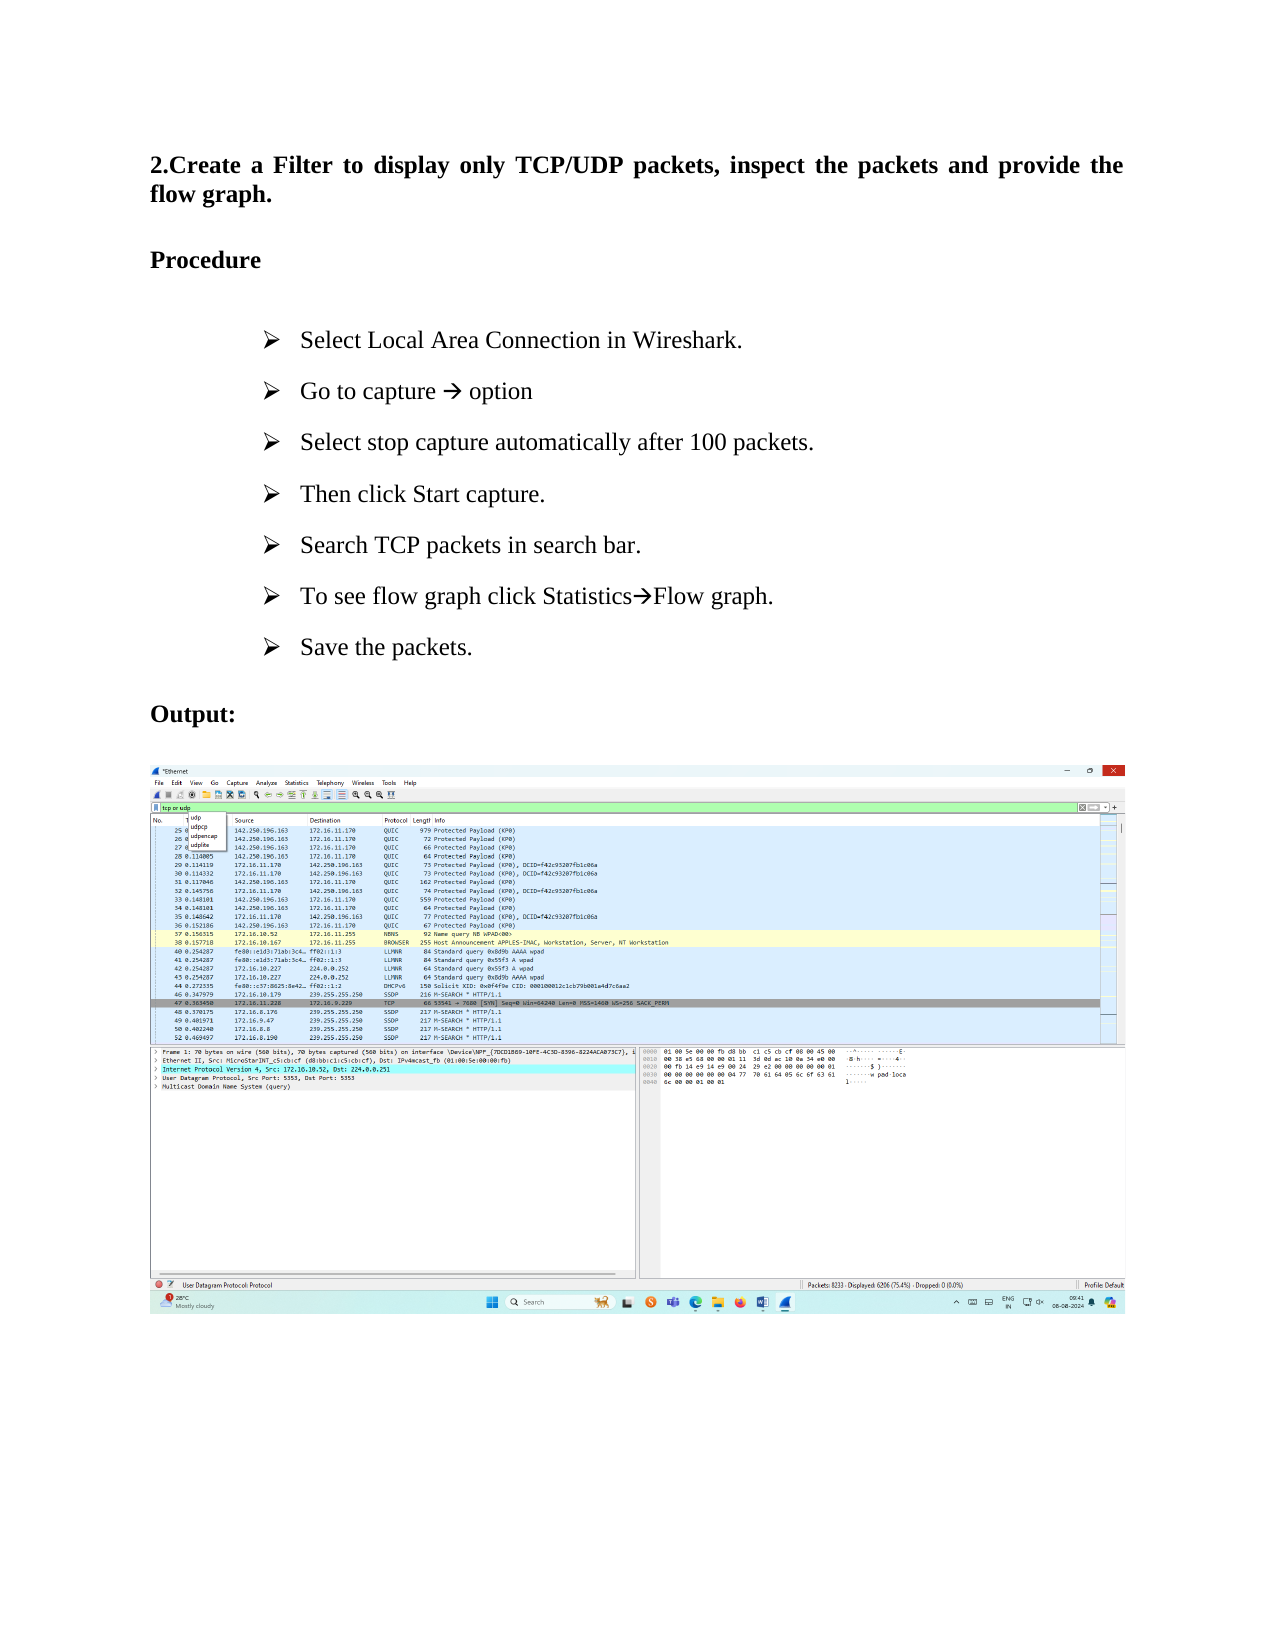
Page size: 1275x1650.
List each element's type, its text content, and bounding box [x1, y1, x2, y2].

text 2.Create a Filter to display only TCP/UDP packets, inspect the packets and provide the flow graph. [150, 150, 1125, 207]
list To see flow graph click Statistics🡪Flow graph. [262, 567, 1125, 619]
text Procedure [150, 245, 1125, 274]
list Then click Start capture. [262, 465, 1125, 516]
list Save the packets. [262, 619, 1125, 670]
list Go to capture 🡪 option [262, 362, 1125, 414]
list Search TCP packets in search bar. [262, 516, 1125, 567]
text Output: [150, 699, 1125, 728]
picture [150, 765, 1125, 1314]
list Select Local Area Connection in Wireshark. [262, 311, 1125, 362]
list Select stop capture automatically after 100 packets. [262, 414, 1125, 465]
